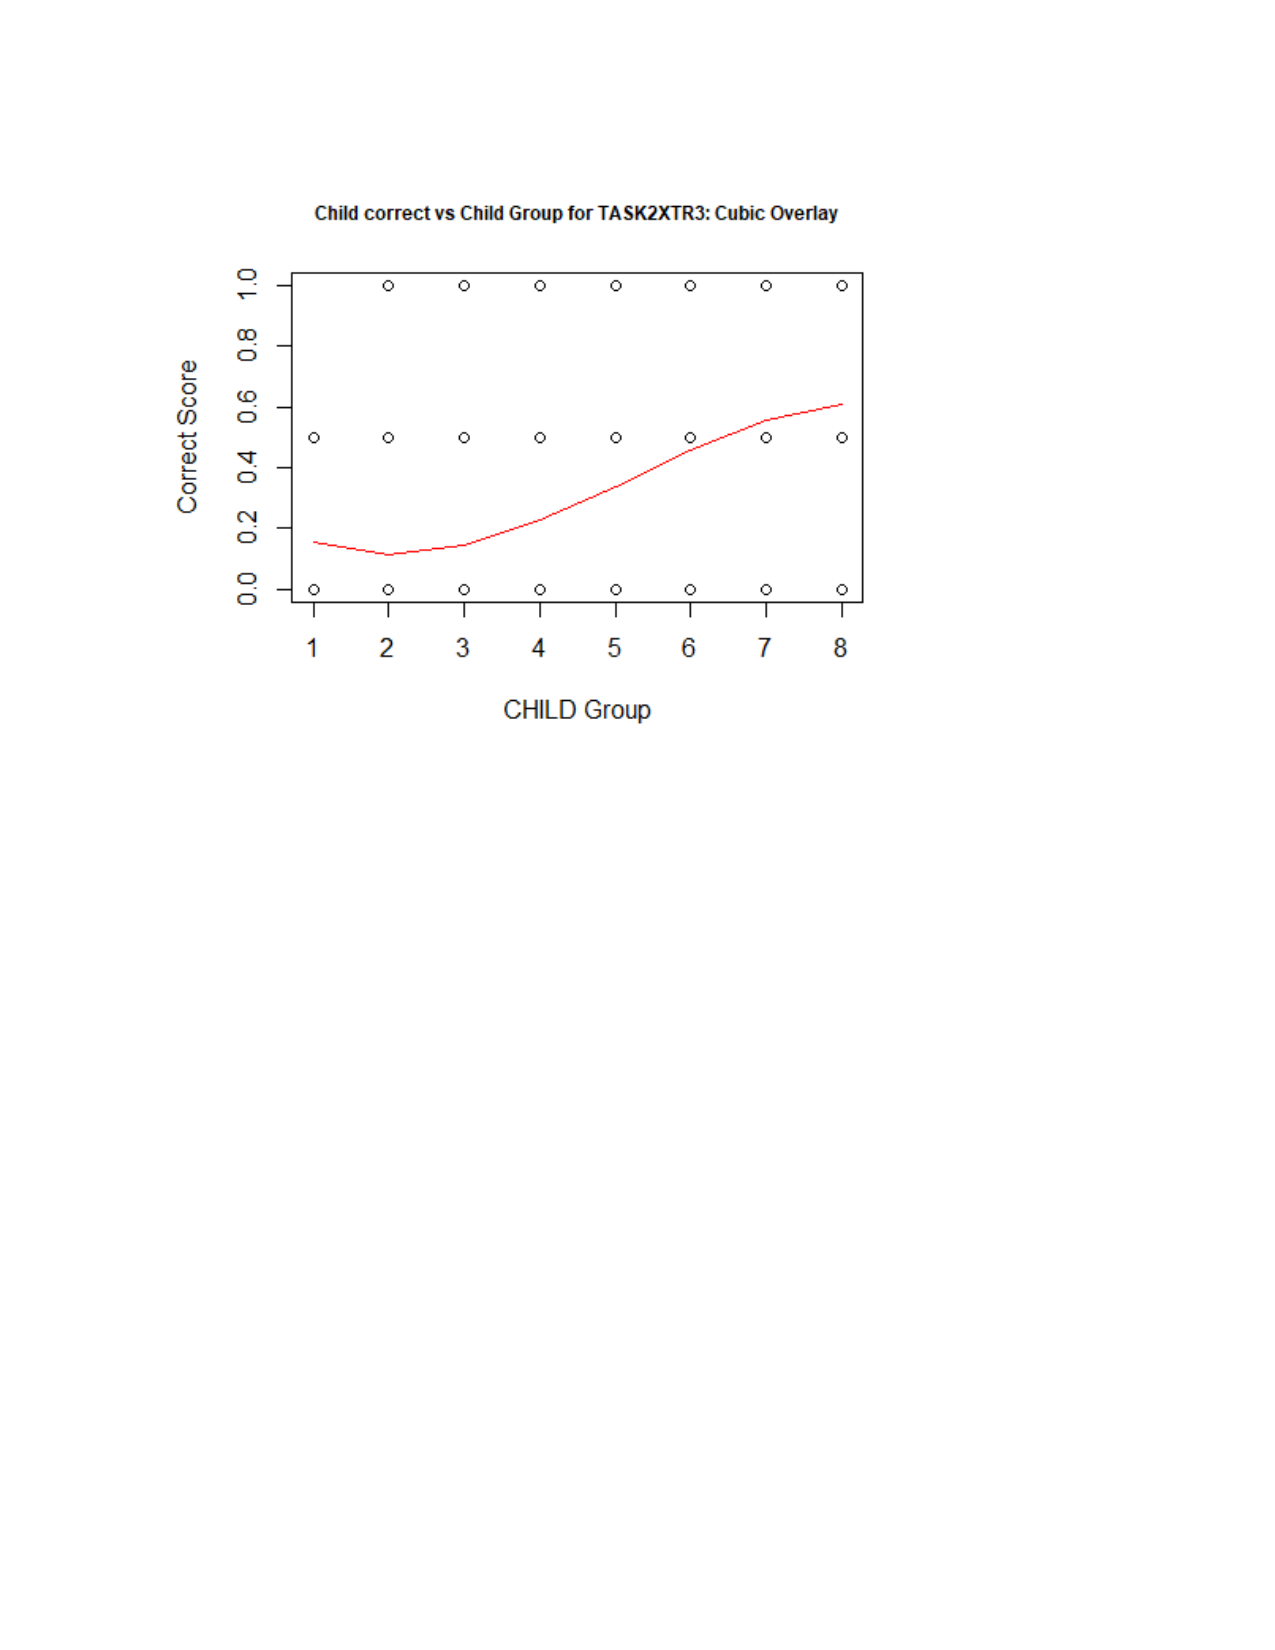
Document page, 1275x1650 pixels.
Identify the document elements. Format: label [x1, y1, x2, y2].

picture [168, 150, 927, 757]
